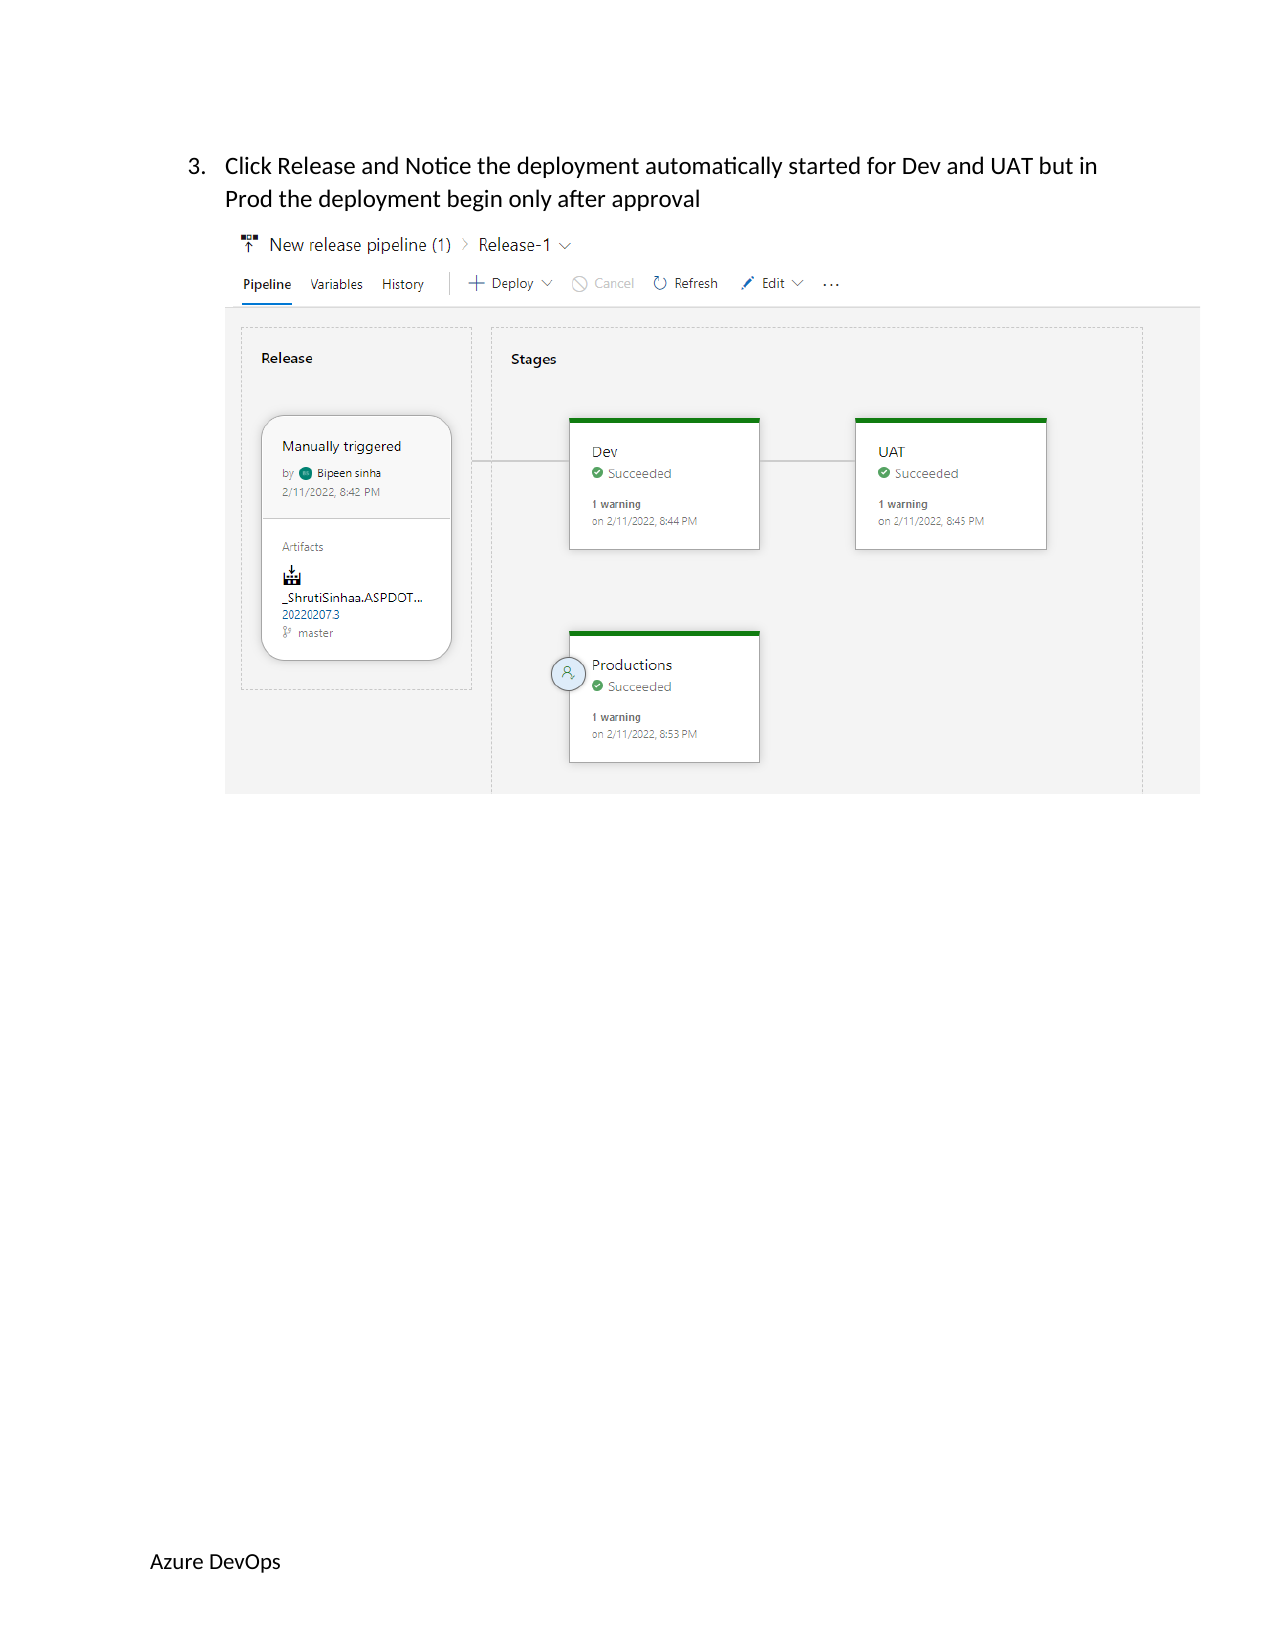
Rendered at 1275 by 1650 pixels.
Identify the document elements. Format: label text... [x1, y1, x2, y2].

picture [225, 231, 1200, 794]
list Click Release and Notice the deployment automatically started for Dev and UAT but in Prod the deployment begin only after approval [187, 150, 1125, 213]
